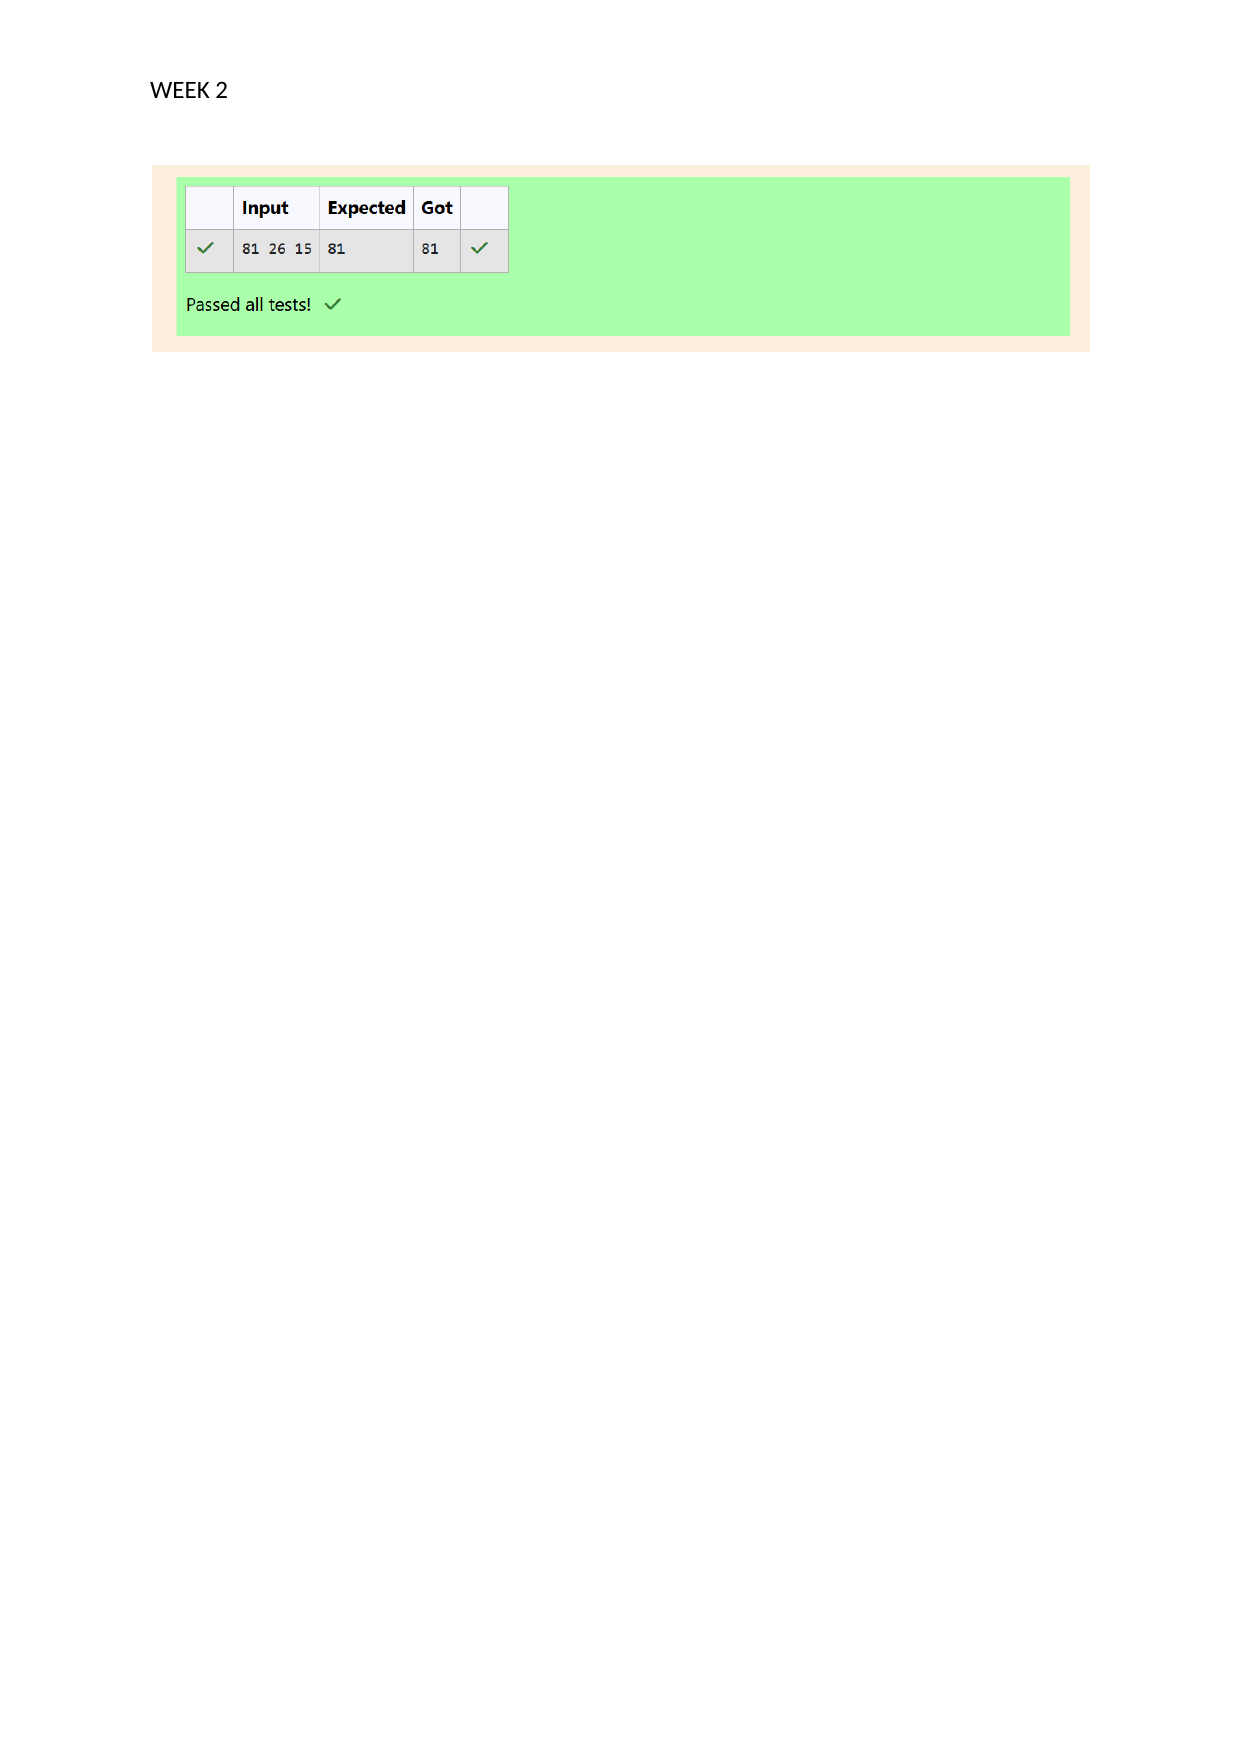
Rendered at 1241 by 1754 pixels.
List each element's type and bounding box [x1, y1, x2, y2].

picture [150, 165, 1091, 352]
